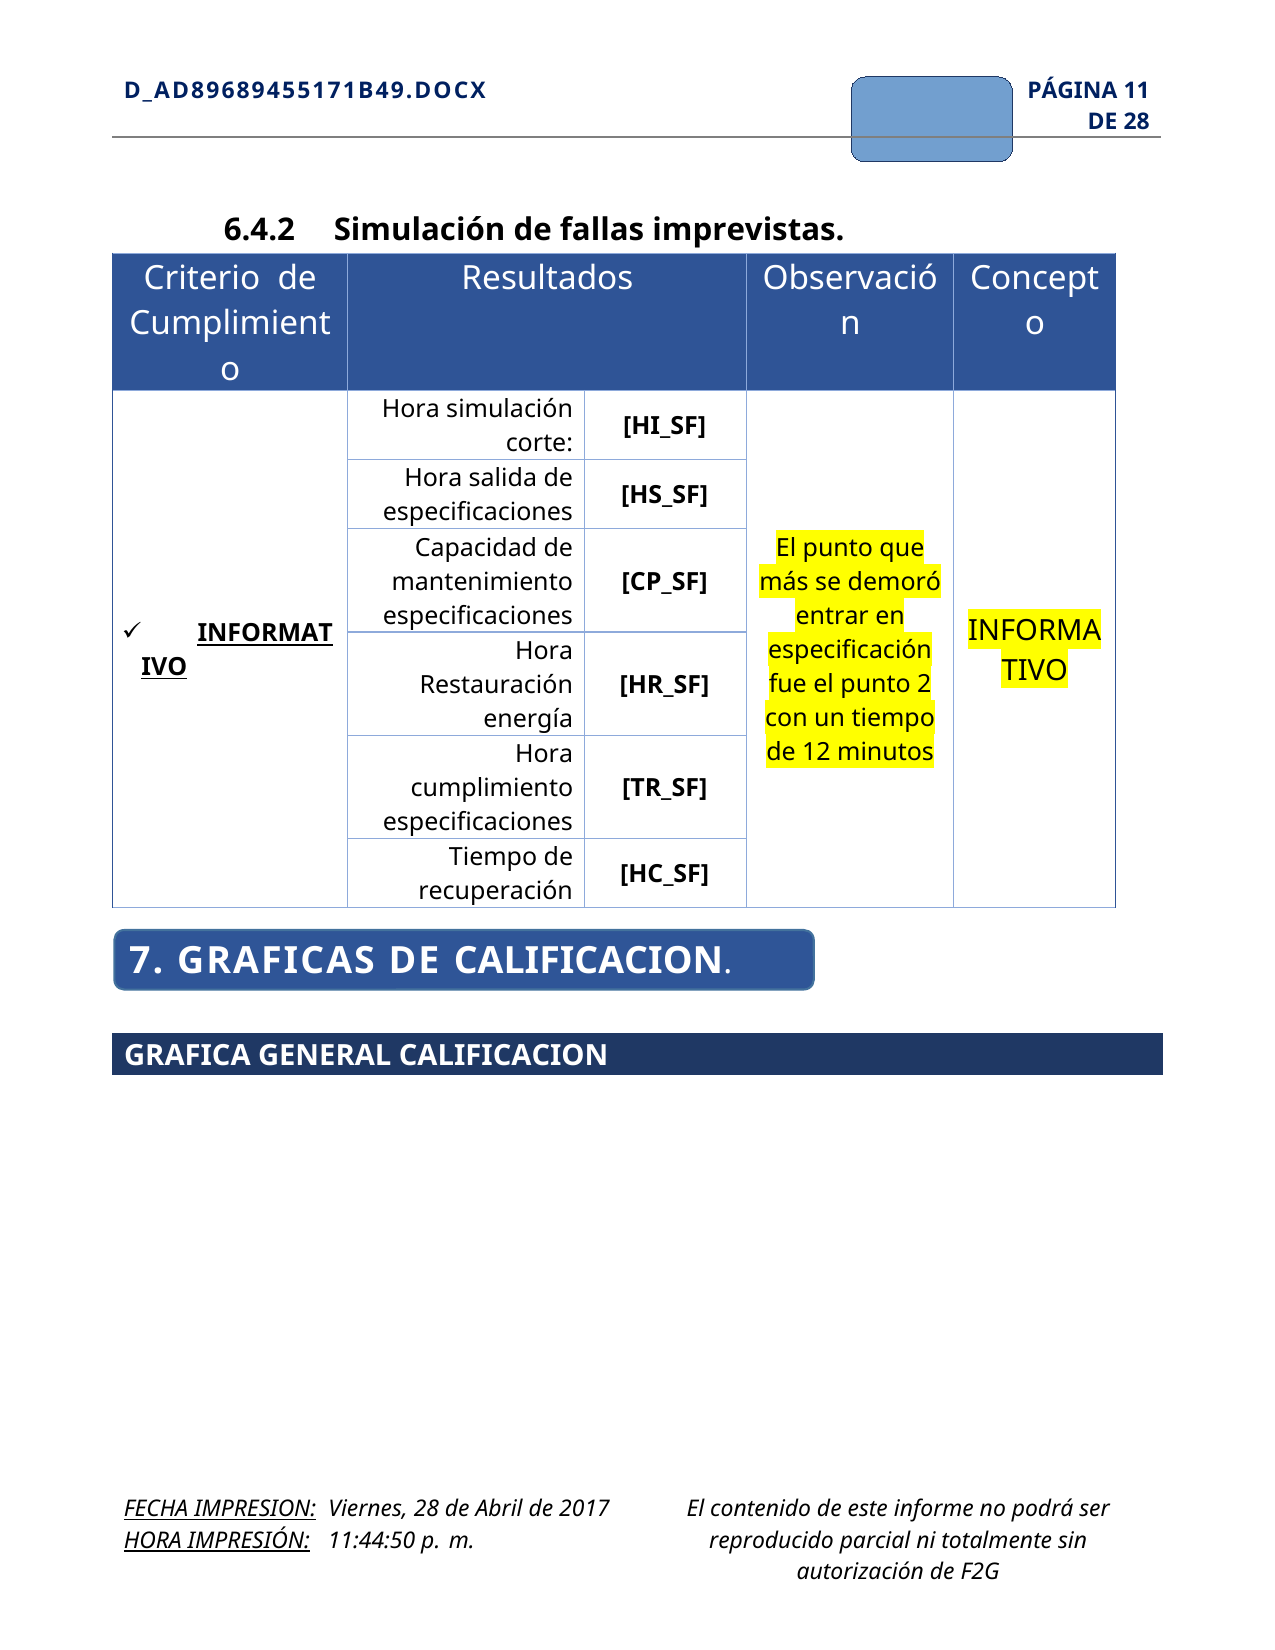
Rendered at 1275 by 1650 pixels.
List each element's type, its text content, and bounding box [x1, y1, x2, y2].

table_header Observación [747, 254, 953, 390]
table_cell [HI_SF] [585, 391, 746, 459]
list 6.4.2 Simulación de fallas imprevistas. [223, 207, 1163, 249]
table_cell [HR_SF] [585, 633, 746, 734]
table_header GRAFICA GENERAL CALIFICACION [113, 1034, 1162, 1074]
table_cell El punto que más se demoró entrar en especificación fue el punto 2 con un tiempo de 12 minutos [747, 391, 953, 907]
table_cell INFORMATIVO [113, 391, 347, 907]
table_header Criterio de Cumplimiento [113, 254, 347, 390]
table_cell Capacidad de mantenimiento especificaciones [348, 529, 584, 631]
table_cell Tiempo de recuperación [348, 839, 584, 907]
table_cell [HS_SF] [585, 460, 746, 528]
table_cell Hora salida de especificaciones [348, 460, 584, 528]
table_cell INFORMATIVO [954, 391, 1115, 907]
table_cell Hora cumplimiento especificaciones [348, 736, 584, 838]
table_header Resultados [348, 254, 746, 390]
table_cell Hora Restauración energía [348, 633, 584, 734]
table_header Concepto [954, 254, 1115, 390]
table_cell [HC_SF] [585, 839, 746, 907]
table_cell [TR_SF] [585, 736, 746, 838]
table_cell Hora simulación corte: [348, 391, 584, 459]
table_cell [CP_SF] [585, 529, 746, 631]
